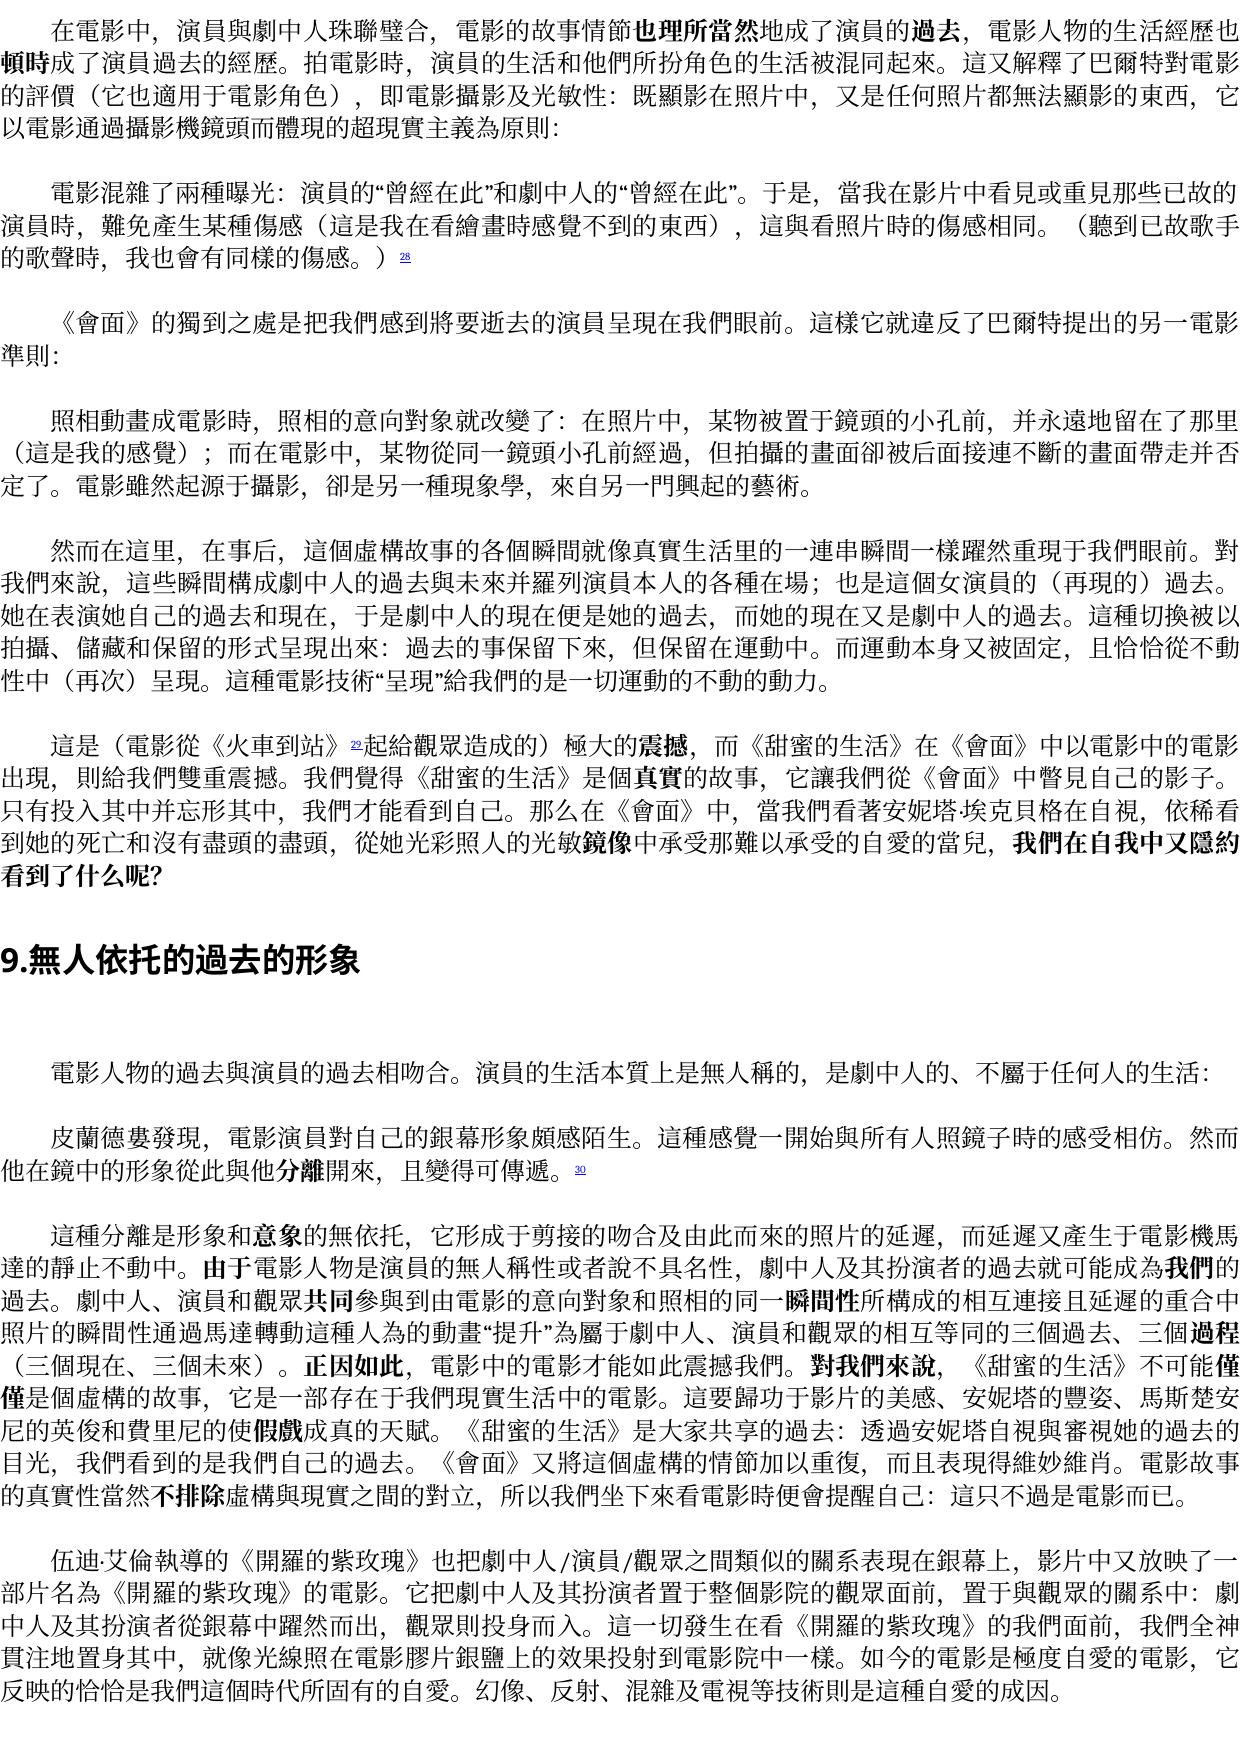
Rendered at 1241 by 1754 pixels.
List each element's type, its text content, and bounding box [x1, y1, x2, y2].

text 這種分離是形象和意象的無依托，它形成于剪接的吻合及由此而來的照片的延遲，而延遲又產生于電影機馬達的靜止不動中。由于電影人物是演員的無人稱性或者說不具名性，劇中人及其扮演者的過去就可能成為我們的過去。劇中人、演員和觀眾共同參與到由電影的意向對象和照相的同一瞬間性所構成的相互連接且延遲的重合中，照片的瞬間性通過馬達轉動這種人為的動畫“提升”為屬于劇中人、演員和觀眾的相互等同的三個過去、三個過程（三個現在、三個未來）。正因如此，電影中的電影才能如此震撼我們。對我們來說，《甜蜜的生活》不可能僅僅是個虛構的故事，它是一部存在于我們現實生活中的電影。這要歸功于影片的美感、安妮塔的豐姿、馬斯楚安尼的英俊和費里尼的使假戲成真的天賦。《甜蜜的生活》是大家共享的過去：透過安妮塔自視與審視她的過去的目光，我們看到的是我們自己的過去。《會面》又將這個虛構的情節加以重復，而且表現得維妙維肖。電影故事的真實性當然不排除虛構與現實之間的對立，所以我們坐下來看電影時便會提醒自己：這只不過是電影而已。 [0, 1221, 1240, 1513]
text 電影人物的過去與演員的過去相吻合。演員的生活本質上是無人稱的，是劇中人的、不屬于任何人的生活： [0, 1058, 1240, 1091]
text 照相動畫成電影時，照相的意向對象就改變了：在照片中，某物被置于鏡頭的小孔前，并永遠地留在了那里（這是我的感覺）；而在電影中，某物從同一鏡頭小孔前經過，但拍攝的畫面卻被后面接連不斷的畫面帶走并否定了。電影雖然起源于攝影，卻是另一種現象學，來自另一門興起的藝術。 [0, 406, 1240, 503]
text 《會面》的獨到之處是把我們感到將要逝去的演員呈現在我們眼前。這樣它就違反了巴爾特提出的另一電影準則： [0, 308, 1240, 373]
text 伍迪·艾倫執導的《開羅的紫玫瑰》也把劇中人/演員/觀眾之間類似的關系表現在銀幕上，影片中又放映了一部片名為《開羅的紫玫瑰》的電影。它把劇中人及其扮演者置于整個影院的觀眾面前，置于與觀眾的關系中：劇中人及其扮演者從銀幕中躍然而出，觀眾則投身而入。這一切發生在看《開羅的紫玫瑰》的我們面前，我們全神貫注地置身其中，就像光線照在電影膠片銀鹽上的效果投射到電影院中一樣。如今的電影是極度自愛的電影，它反映的恰恰是我們這個時代所固有的自愛。幻像、反射、混雜及電視等技術則是這種自愛的成因。 [0, 1546, 1240, 1708]
text 皮蘭德婁發現，電影演員對自己的銀幕形象頗感陌生。這種感覺一開始與所有人照鏡子時的感受相仿。然而，他在鏡中的形象從此與他分離開來，且變得可傳遞。30 [0, 1123, 1240, 1188]
text 然而在這里，在事后，這個虛構故事的各個瞬間就像真實生活里的一連串瞬間一樣躍然重現于我們眼前。對我們來說，這些瞬間構成劇中人的過去與未來并羅列演員本人的各種在場；也是這個女演員的（再現的）過去。她在表演她自己的過去和現在，于是劇中人的現在便是她的過去，而她的現在又是劇中人的過去。這種切換被以拍攝、儲藏和保留的形式呈現出來：過去的事保留下來，但保留在運動中。而運動本身又被固定，且恰恰從不動性中（再次）呈現。這種電影技術“呈現”給我們的是一切運動的不動的動力。 [0, 536, 1240, 698]
text 電影混雜了兩種曝光：演員的“曾經在此”和劇中人的“曾經在此”。于是，當我在影片中看見或重見那些已故的演員時，難免產生某種傷感（這是我在看繪畫時感覺不到的東西），這與看照片時的傷感相同。（聽到已故歌手的歌聲時，我也會有同樣的傷感。）28 [0, 178, 1240, 276]
text 這是（電影從《火車到站》29起給觀眾造成的）極大的震撼，而《甜蜜的生活》在《會面》中以電影中的電影出現，則給我們雙重震撼。我們覺得《甜蜜的生活》是個真實的故事，它讓我們從《會面》中瞥見自己的影子。只有投入其中并忘形其中，我們才能看到自己。那么在《會面》中，當我們看著安妮塔·埃克貝格在自視，依稀看到她的死亡和沒有盡頭的盡頭，從她光彩照人的光敏鏡像中承受那難以承受的自愛的當兒，我們在自我中又隱約看到了什么呢？ [0, 731, 1240, 893]
subtitle 9.無人依托的過去的形象 [0, 926, 1240, 991]
text 在電影中，演員與劇中人珠聯璧合，電影的故事情節也理所當然地成了演員的過去，電影人物的生活經歷也頓時成了演員過去的經歷。拍電影時，演員的生活和他們所扮角色的生活被混同起來。這又解釋了巴爾特對電影的評價（它也適用于電影角色），即電影攝影及光敏性：既顯影在照片中，又是任何照片都無法顯影的東西，它以電影通過攝影機鏡頭而體現的超現實主義為原則： [0, 16, 1240, 146]
